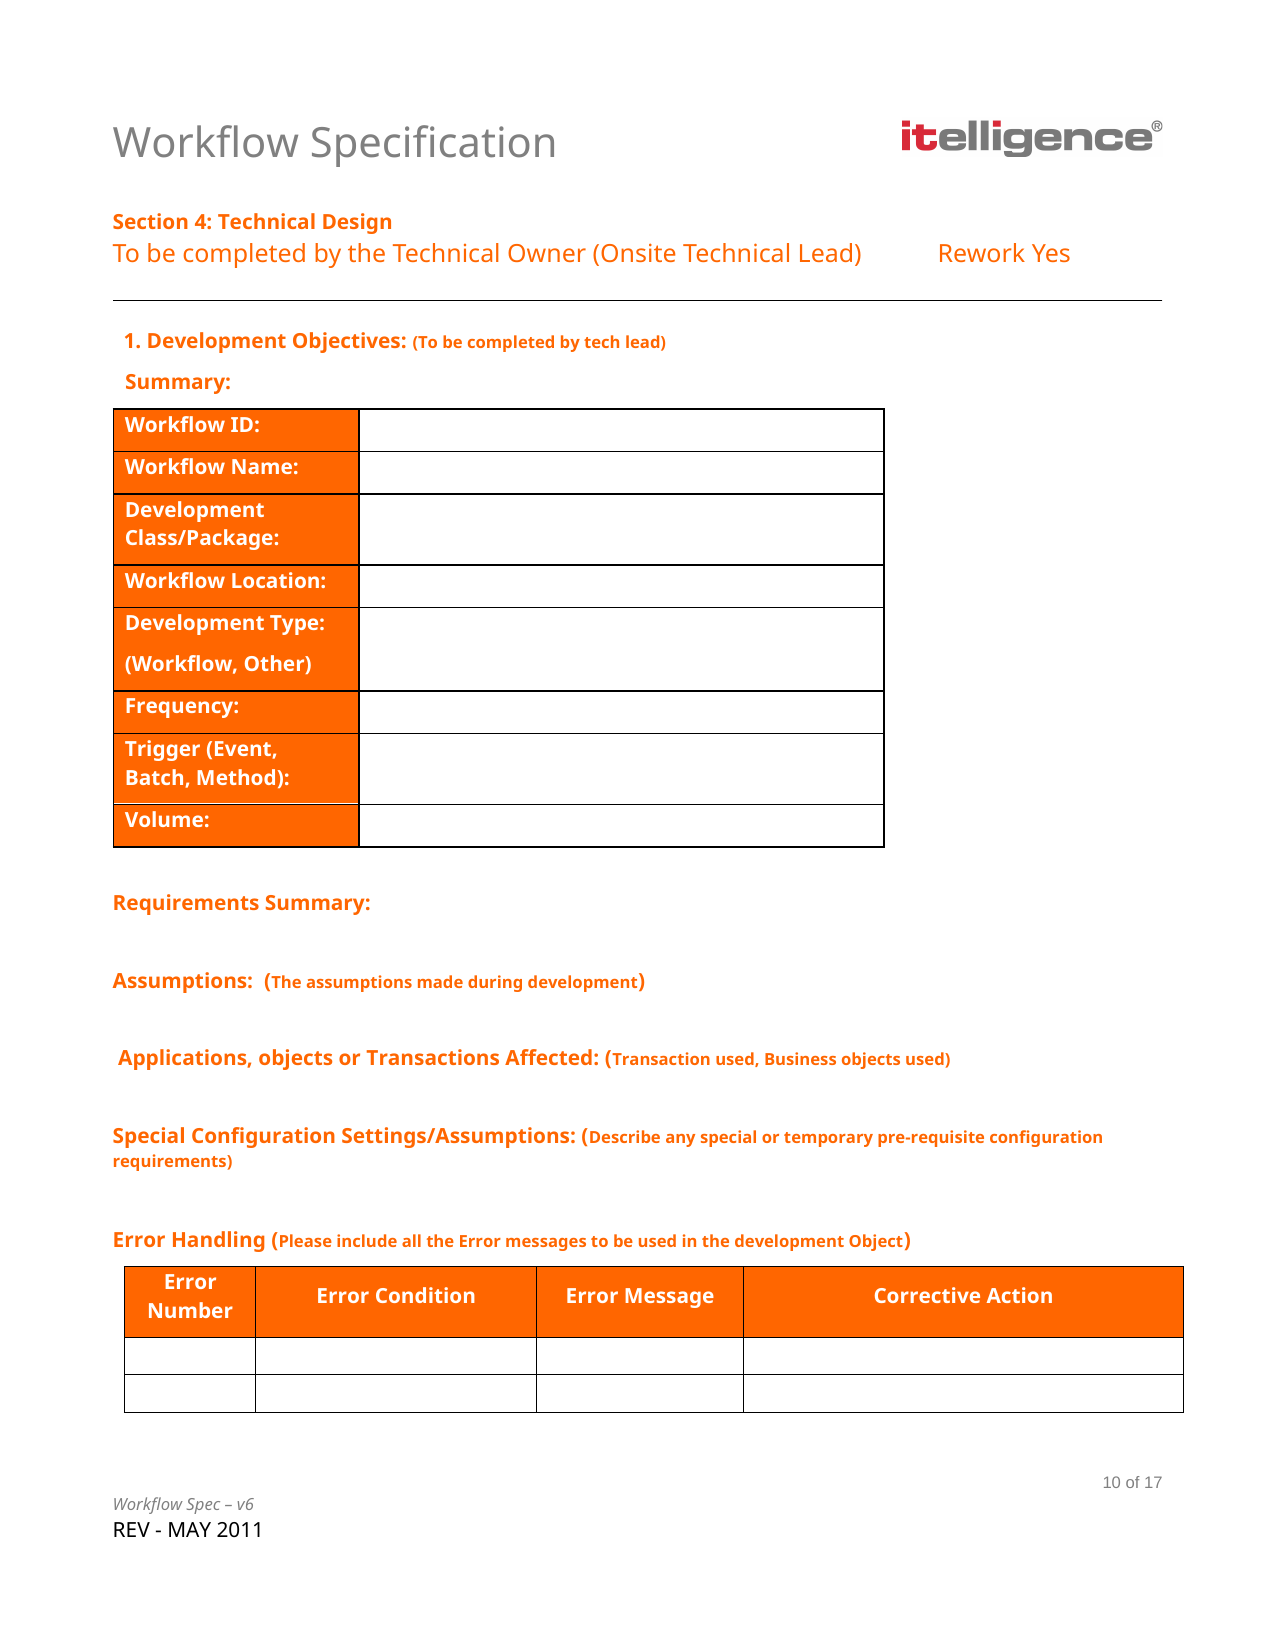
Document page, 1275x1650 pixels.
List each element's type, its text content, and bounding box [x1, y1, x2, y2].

table_header Error Number [125, 1267, 255, 1337]
table_cell [360, 452, 883, 493]
table_header [360, 410, 883, 451]
subtitle To be completed by the Technical Owner (Onsite Technical Lead) Rework [112, 235, 1181, 269]
table_cell [125, 1375, 255, 1412]
table_cell [360, 734, 883, 803]
table_header Error Message [537, 1267, 743, 1337]
table_cell [537, 1338, 743, 1374]
table_cell [125, 1338, 255, 1374]
table_cell [360, 608, 883, 690]
table_cell [360, 692, 883, 733]
table_cell Workflow Name: [114, 452, 358, 493]
table_cell [744, 1375, 1183, 1412]
table_cell [360, 805, 883, 846]
table_cell [360, 566, 883, 607]
table_header Workflow ID: [114, 410, 358, 451]
table_cell [256, 1338, 536, 1374]
table_header Corrective Action [744, 1267, 1183, 1337]
table_cell [744, 1338, 1183, 1374]
text Special Configuration Settings/Assumptions: (Describe any special or temporary pre-requisite configuration requirements) [112, 1121, 1162, 1172]
table_cell [537, 1375, 743, 1412]
table_cell Development Type: (Workflow, Other) [114, 608, 358, 690]
table_cell Frequency: [114, 692, 358, 733]
table_cell Workflow Location: [114, 566, 358, 607]
table_cell Volume: [114, 805, 358, 846]
text Summary: [125, 367, 1162, 396]
picture [902, 117, 1163, 157]
text Error Handling (Please include all the Error messages to be used in the development Object) [112, 1225, 1162, 1254]
table_cell Trigger (Event, Batch, Method): [114, 734, 358, 803]
text Applications, objects or Transactions Affected: (Transaction used, Business objects used) [112, 1043, 1162, 1072]
subtitle Section 4: Technical Design [112, 207, 1162, 235]
table_cell [256, 1375, 536, 1412]
table_cell [360, 495, 883, 564]
table_cell Development Class/Package: [114, 495, 358, 564]
text 1. Development Objectives: (To be completed by tech lead) [112, 326, 1162, 355]
table_header Error Condition [256, 1267, 536, 1337]
text Assumptions: (The assumptions made during development) [112, 966, 1162, 994]
text Requirements Summary: [112, 888, 1162, 917]
